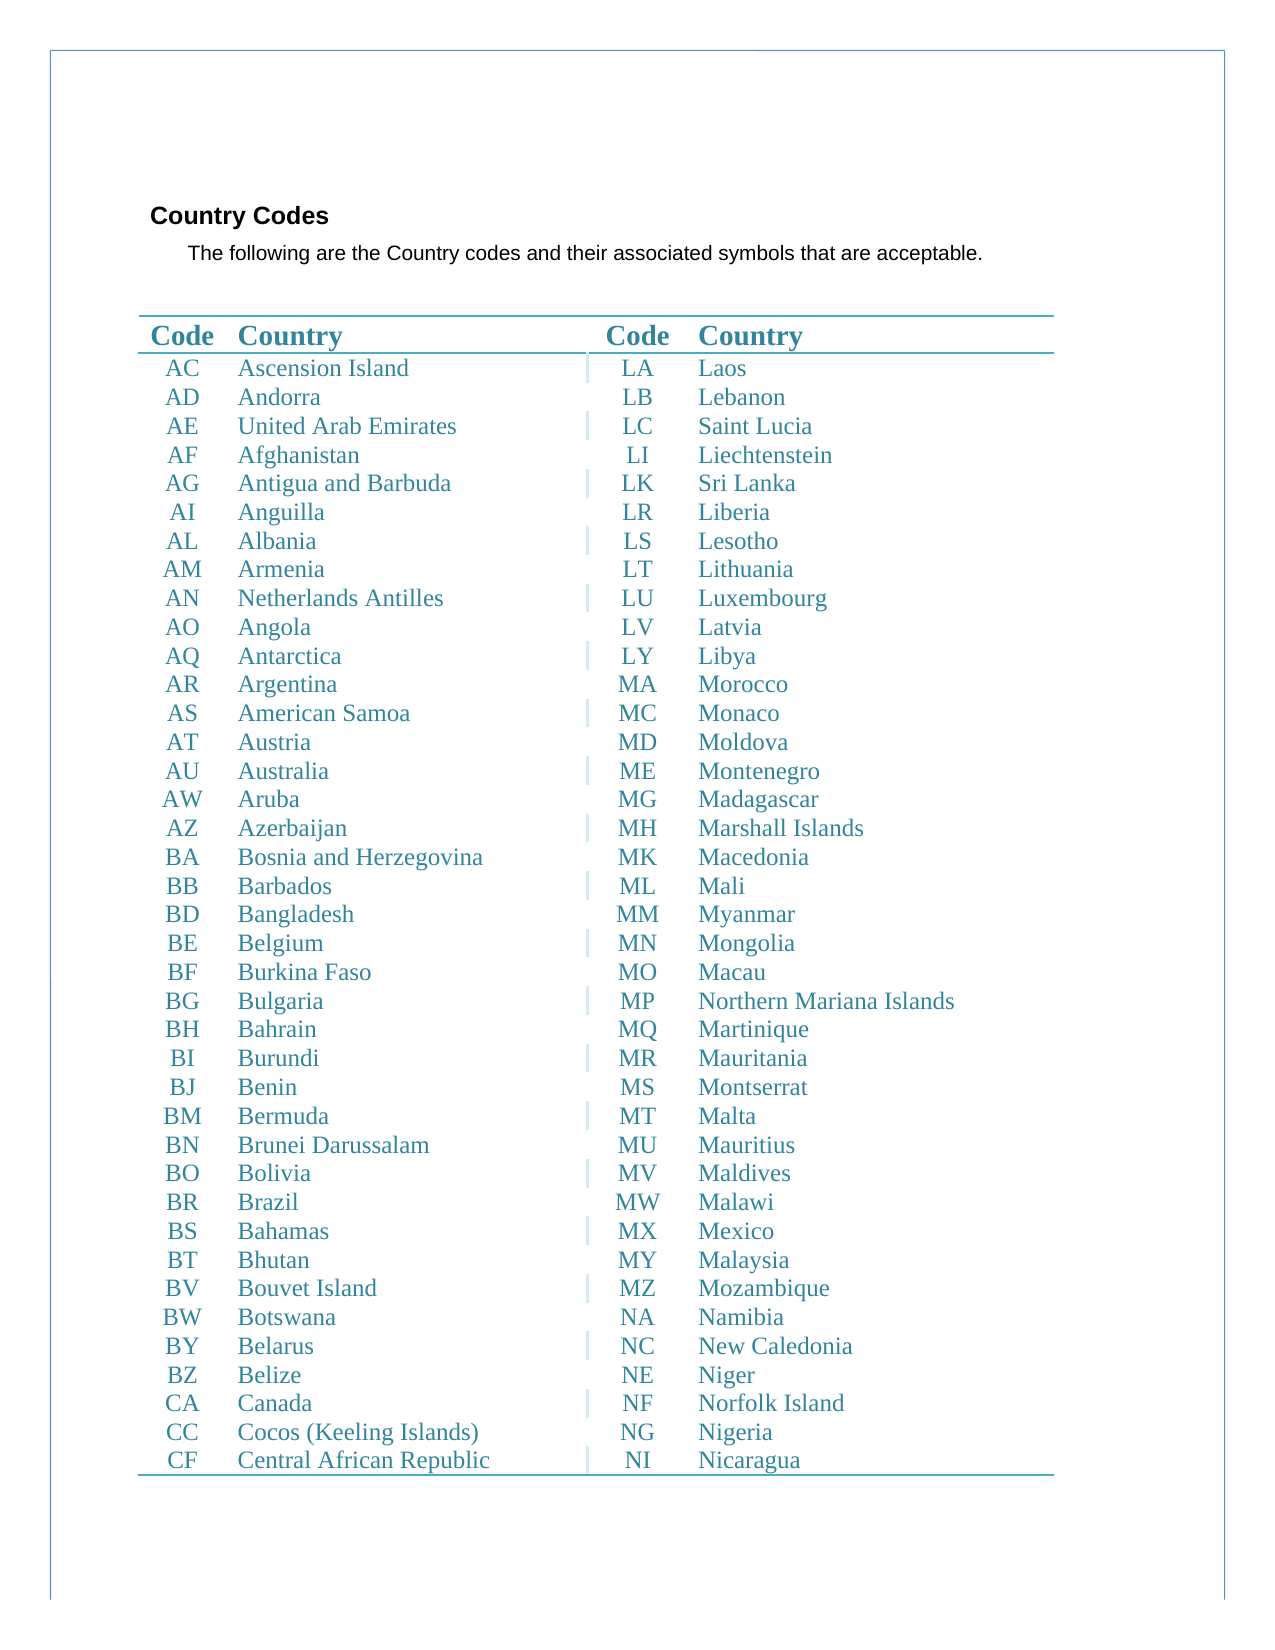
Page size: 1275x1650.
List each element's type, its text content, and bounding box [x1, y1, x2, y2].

table_cell Central African Republic [227, 1446, 586, 1474]
table_cell AD [138, 383, 227, 411]
table_cell Mexico [688, 1216, 1054, 1245]
table_cell MR [589, 1044, 687, 1072]
table_cell MX [589, 1216, 687, 1245]
table_cell Austria [227, 727, 587, 756]
table_cell LA [589, 354, 687, 382]
table_cell Azerbaijan [227, 814, 586, 842]
table_cell Saint Lucia [688, 411, 1054, 440]
table_cell Marshall Islands [688, 814, 1054, 842]
table_cell LC [589, 411, 687, 440]
table_header Country [688, 317, 1054, 352]
table_cell Malta [688, 1101, 1054, 1130]
table_cell MV [589, 1159, 687, 1187]
table_cell AW [138, 785, 227, 813]
table_cell MK [588, 842, 687, 871]
table_cell Belize [227, 1360, 587, 1389]
table_cell Macedonia [688, 842, 1054, 871]
table_cell Bolivia [227, 1159, 586, 1187]
table_cell AG [138, 469, 227, 497]
table_cell Northern Mariana Islands [688, 986, 1054, 1015]
table_cell MT [589, 1101, 687, 1130]
table_cell NG [588, 1418, 687, 1446]
table_cell Mozambique [688, 1274, 1054, 1302]
table_cell Niger [688, 1360, 1054, 1389]
table_cell Bahrain [227, 1015, 587, 1043]
table_cell MP [589, 986, 687, 1015]
table_cell Antigua and Barbuda [227, 469, 586, 497]
table_cell Nigeria [688, 1418, 1054, 1446]
table_cell Belarus [227, 1331, 586, 1360]
table_cell Bouvet Island [227, 1274, 586, 1302]
table_cell NF [589, 1389, 687, 1417]
table_cell Mali [688, 871, 1054, 900]
table_cell MU [588, 1130, 687, 1159]
table_cell Namibia [688, 1303, 1054, 1331]
table_cell BF [138, 957, 227, 986]
table_cell MO [588, 957, 687, 986]
table_cell BI [138, 1044, 227, 1072]
table_cell Liechtenstein [688, 440, 1054, 469]
table_cell Lebanon [688, 383, 1054, 411]
table_cell AE [138, 411, 227, 440]
table_cell Morocco [688, 670, 1054, 698]
table_cell Bangladesh [227, 900, 587, 928]
table_header Country [227, 317, 587, 352]
table_cell AI [138, 498, 227, 526]
table_cell Andorra [227, 383, 587, 411]
table_cell BE [138, 929, 227, 957]
table_cell AF [138, 440, 227, 469]
table_cell MZ [589, 1274, 687, 1302]
table_cell AR [138, 670, 227, 698]
table_cell Argentina [227, 670, 587, 698]
table_cell Lesotho [688, 526, 1054, 555]
table_cell BJ [138, 1072, 227, 1101]
table_cell Brazil [227, 1188, 587, 1216]
table_cell Bahamas [227, 1216, 586, 1245]
table_cell ME [589, 756, 687, 785]
table_cell LY [589, 641, 687, 670]
table_cell BM [138, 1101, 227, 1130]
table_cell Anguilla [227, 498, 587, 526]
table_cell AQ [138, 641, 227, 670]
table_cell Burundi [227, 1044, 586, 1072]
table_cell Bulgaria [227, 986, 586, 1015]
table_cell Laos [688, 354, 1054, 382]
table_cell Afghanistan [227, 440, 587, 469]
table_cell AZ [138, 814, 227, 842]
table_cell BA [138, 842, 227, 871]
table_cell Botswana [227, 1303, 587, 1331]
table_cell Moldova [688, 727, 1054, 756]
table_cell NE [588, 1360, 687, 1389]
table_cell Benin [227, 1072, 587, 1101]
table_cell BN [138, 1130, 227, 1159]
table_cell Bhutan [227, 1245, 587, 1274]
table_cell Liberia [688, 498, 1054, 526]
table_cell NA [588, 1303, 687, 1331]
table_cell Ascension Island [227, 354, 586, 382]
table_cell Brunei Darussalam [227, 1130, 587, 1159]
table_cell Mongolia [688, 929, 1054, 957]
table_cell AC [138, 354, 227, 382]
table_cell Angola [227, 612, 587, 641]
table_cell Montserrat [688, 1072, 1054, 1101]
table_cell Nicaragua [688, 1446, 1054, 1474]
table_cell Cocos (Keeling Islands) [227, 1418, 587, 1446]
table_cell BD [138, 900, 227, 928]
table_cell MM [588, 900, 687, 928]
table_cell Martinique [688, 1015, 1054, 1043]
table_cell Antarctica [227, 641, 586, 670]
table_cell Netherlands Antilles [227, 584, 586, 612]
table_cell Macau [688, 957, 1054, 986]
table_cell Albania [227, 526, 586, 555]
table_cell BT [138, 1245, 227, 1274]
table_cell CA [138, 1389, 227, 1417]
table_cell American Samoa [227, 699, 586, 727]
table_cell Sri Lanka [688, 469, 1054, 497]
table_cell NI [589, 1446, 687, 1474]
table_cell MW [588, 1188, 687, 1216]
table_cell BH [138, 1015, 227, 1043]
table_cell LS [589, 526, 687, 555]
table_cell BG [138, 986, 227, 1015]
table_cell Australia [227, 756, 586, 785]
table_cell Barbados [227, 871, 586, 900]
table_cell Bermuda [227, 1101, 586, 1130]
table_cell BV [138, 1274, 227, 1302]
table_cell MG [588, 785, 687, 813]
table_cell Montenegro [688, 756, 1054, 785]
table_cell BO [138, 1159, 227, 1187]
table_cell BS [138, 1216, 227, 1245]
table_cell AT [138, 727, 227, 756]
table_cell MS [588, 1072, 687, 1101]
text The following are the Country codes and their associated symbols that are acceptable. [187, 242, 1054, 266]
table_cell Madagascar [688, 785, 1054, 813]
table_cell MA [588, 670, 687, 698]
table_cell AO [138, 612, 227, 641]
table_cell BY [138, 1331, 227, 1360]
text Country Codes [150, 201, 1054, 229]
table_cell AM [138, 555, 227, 583]
table_cell Maldives [688, 1159, 1054, 1187]
table_cell Luxembourg [688, 584, 1054, 612]
table_cell AN [138, 584, 227, 612]
table_cell CC [138, 1418, 227, 1446]
table_cell LU [589, 584, 687, 612]
table_cell AL [138, 526, 227, 555]
table_cell Mauritius [688, 1130, 1054, 1159]
table_cell NC [589, 1331, 687, 1360]
table_cell Armenia [227, 555, 587, 583]
table_cell MY [588, 1245, 687, 1274]
table_cell LI [588, 440, 687, 469]
table_cell Burkina Faso [227, 957, 587, 986]
table_cell Latvia [688, 612, 1054, 641]
table_cell Libya [688, 641, 1054, 670]
table_cell Mauritania [688, 1044, 1054, 1072]
table_cell LR [588, 498, 687, 526]
table_cell New Caledonia [688, 1331, 1054, 1360]
table_cell Belgium [227, 929, 586, 957]
table_cell LT [588, 555, 687, 583]
table_header Code [138, 317, 227, 352]
table_cell Malaysia [688, 1245, 1054, 1274]
table_cell Aruba [227, 785, 587, 813]
table_cell Norfolk Island [688, 1389, 1054, 1417]
table_cell Myanmar [688, 900, 1054, 928]
table_cell BB [138, 871, 227, 900]
table_header Code [588, 317, 687, 352]
table_cell MQ [588, 1015, 687, 1043]
table_cell MN [589, 929, 687, 957]
table_cell United Arab Emirates [227, 411, 586, 440]
table_cell Malawi [688, 1188, 1054, 1216]
table_cell AS [138, 699, 227, 727]
table_cell Monaco [688, 699, 1054, 727]
table_cell MC [589, 699, 687, 727]
table_cell CF [138, 1446, 227, 1474]
table_cell LB [588, 383, 687, 411]
table_cell MH [589, 814, 687, 842]
table_cell Canada [227, 1389, 586, 1417]
table_cell BW [138, 1303, 227, 1331]
table_cell ML [589, 871, 687, 900]
table_cell Bosnia and Herzegovina [227, 842, 587, 871]
table_cell MD [588, 727, 687, 756]
table_cell BR [138, 1188, 227, 1216]
table_cell Lithuania [688, 555, 1054, 583]
table_cell AU [138, 756, 227, 785]
table_cell BZ [138, 1360, 227, 1389]
table_cell LK [589, 469, 687, 497]
table_cell LV [588, 612, 687, 641]
